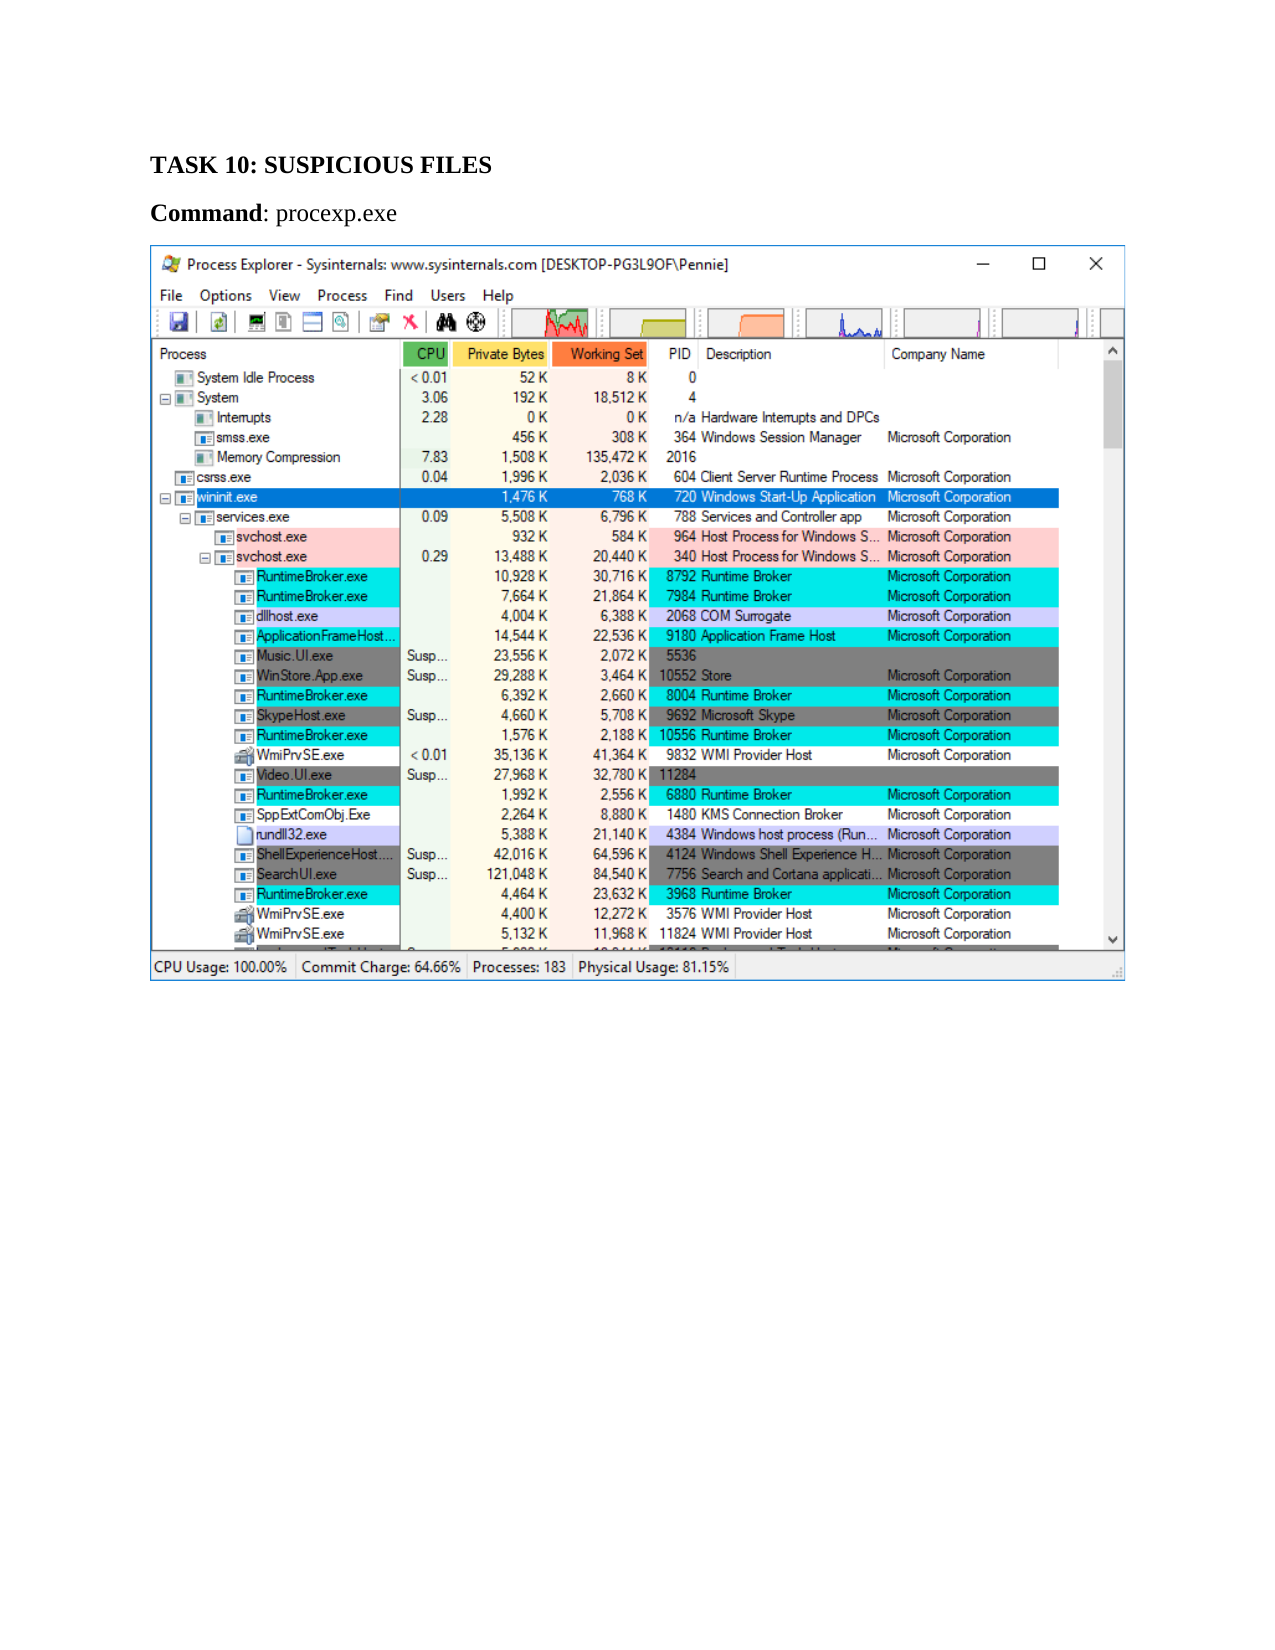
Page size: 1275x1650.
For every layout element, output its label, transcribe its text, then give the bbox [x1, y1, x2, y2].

text Command: procexp.exe [150, 198, 1125, 226]
picture [150, 245, 1125, 981]
text TASK 10: SUSPICIOUS FILES [150, 150, 1125, 179]
